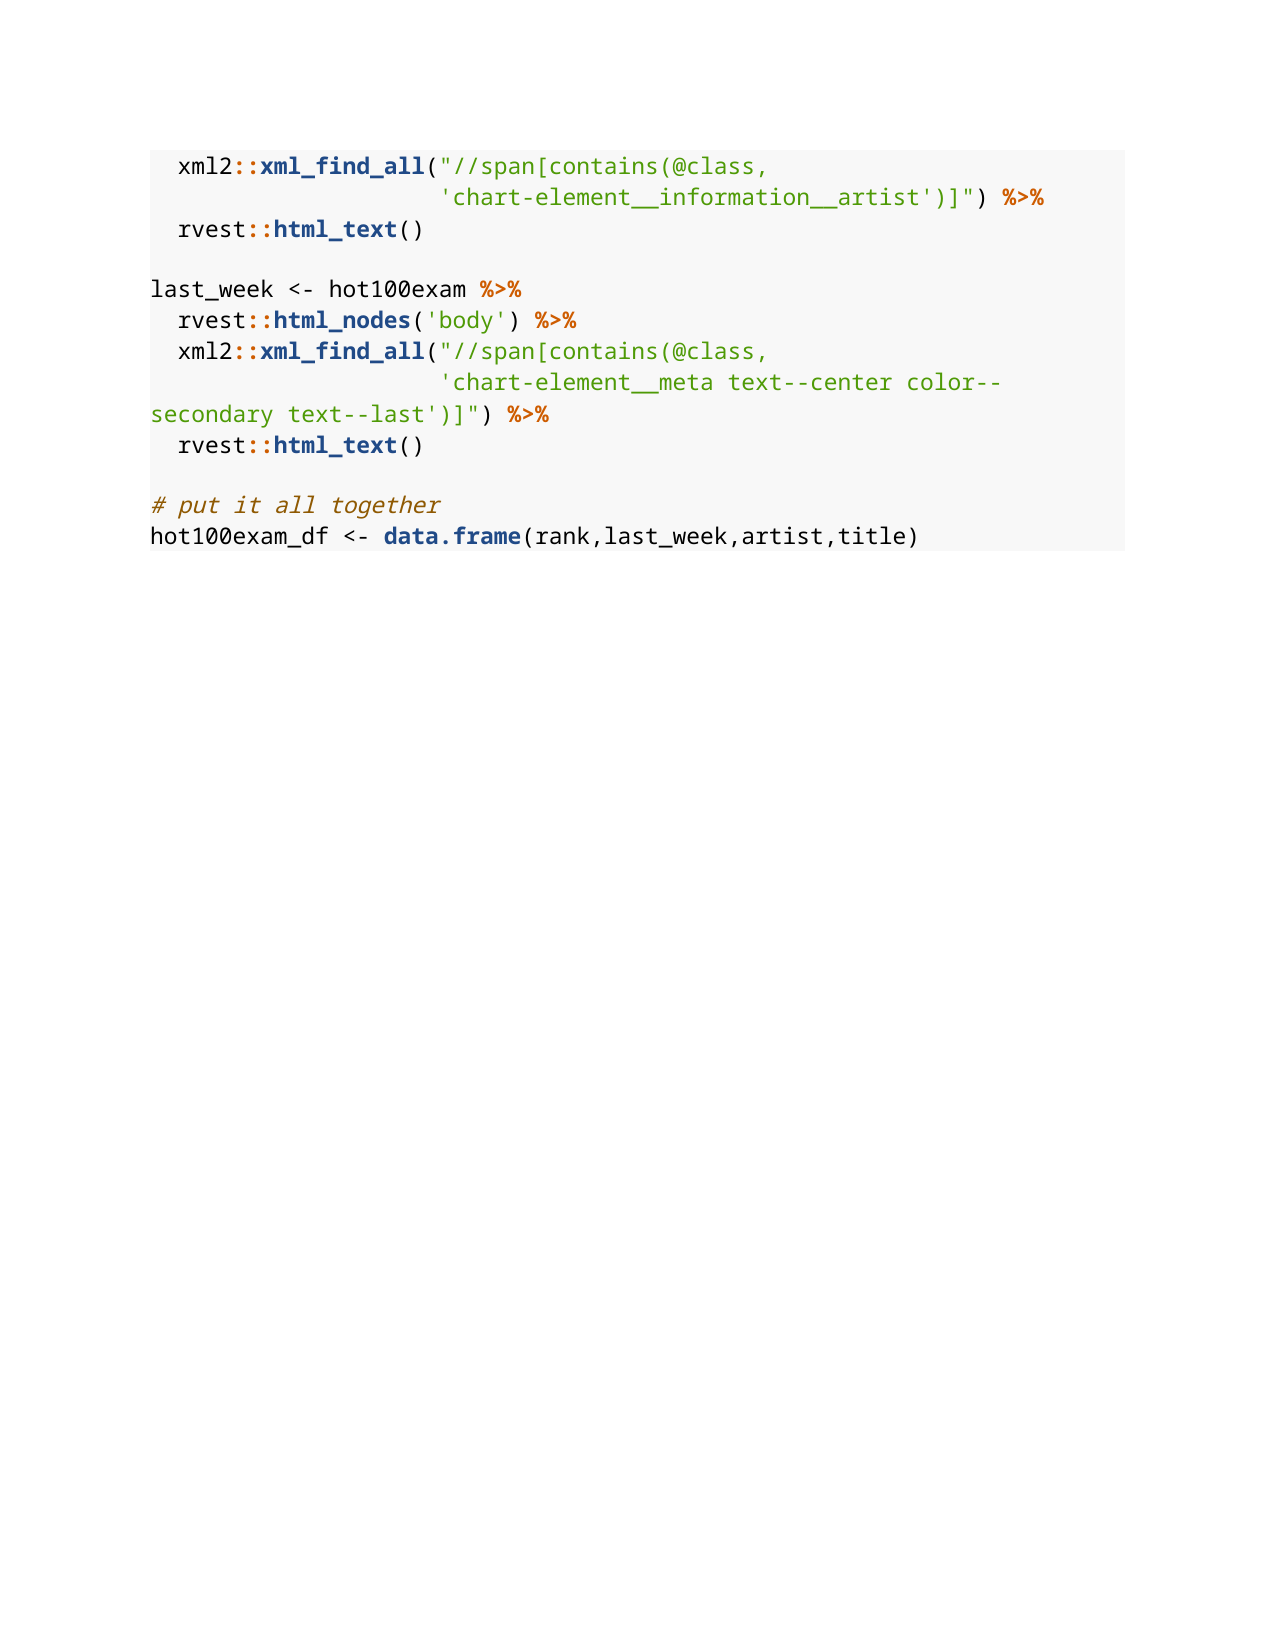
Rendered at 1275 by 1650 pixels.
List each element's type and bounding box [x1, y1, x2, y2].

text [150, 150, 1125, 551]
